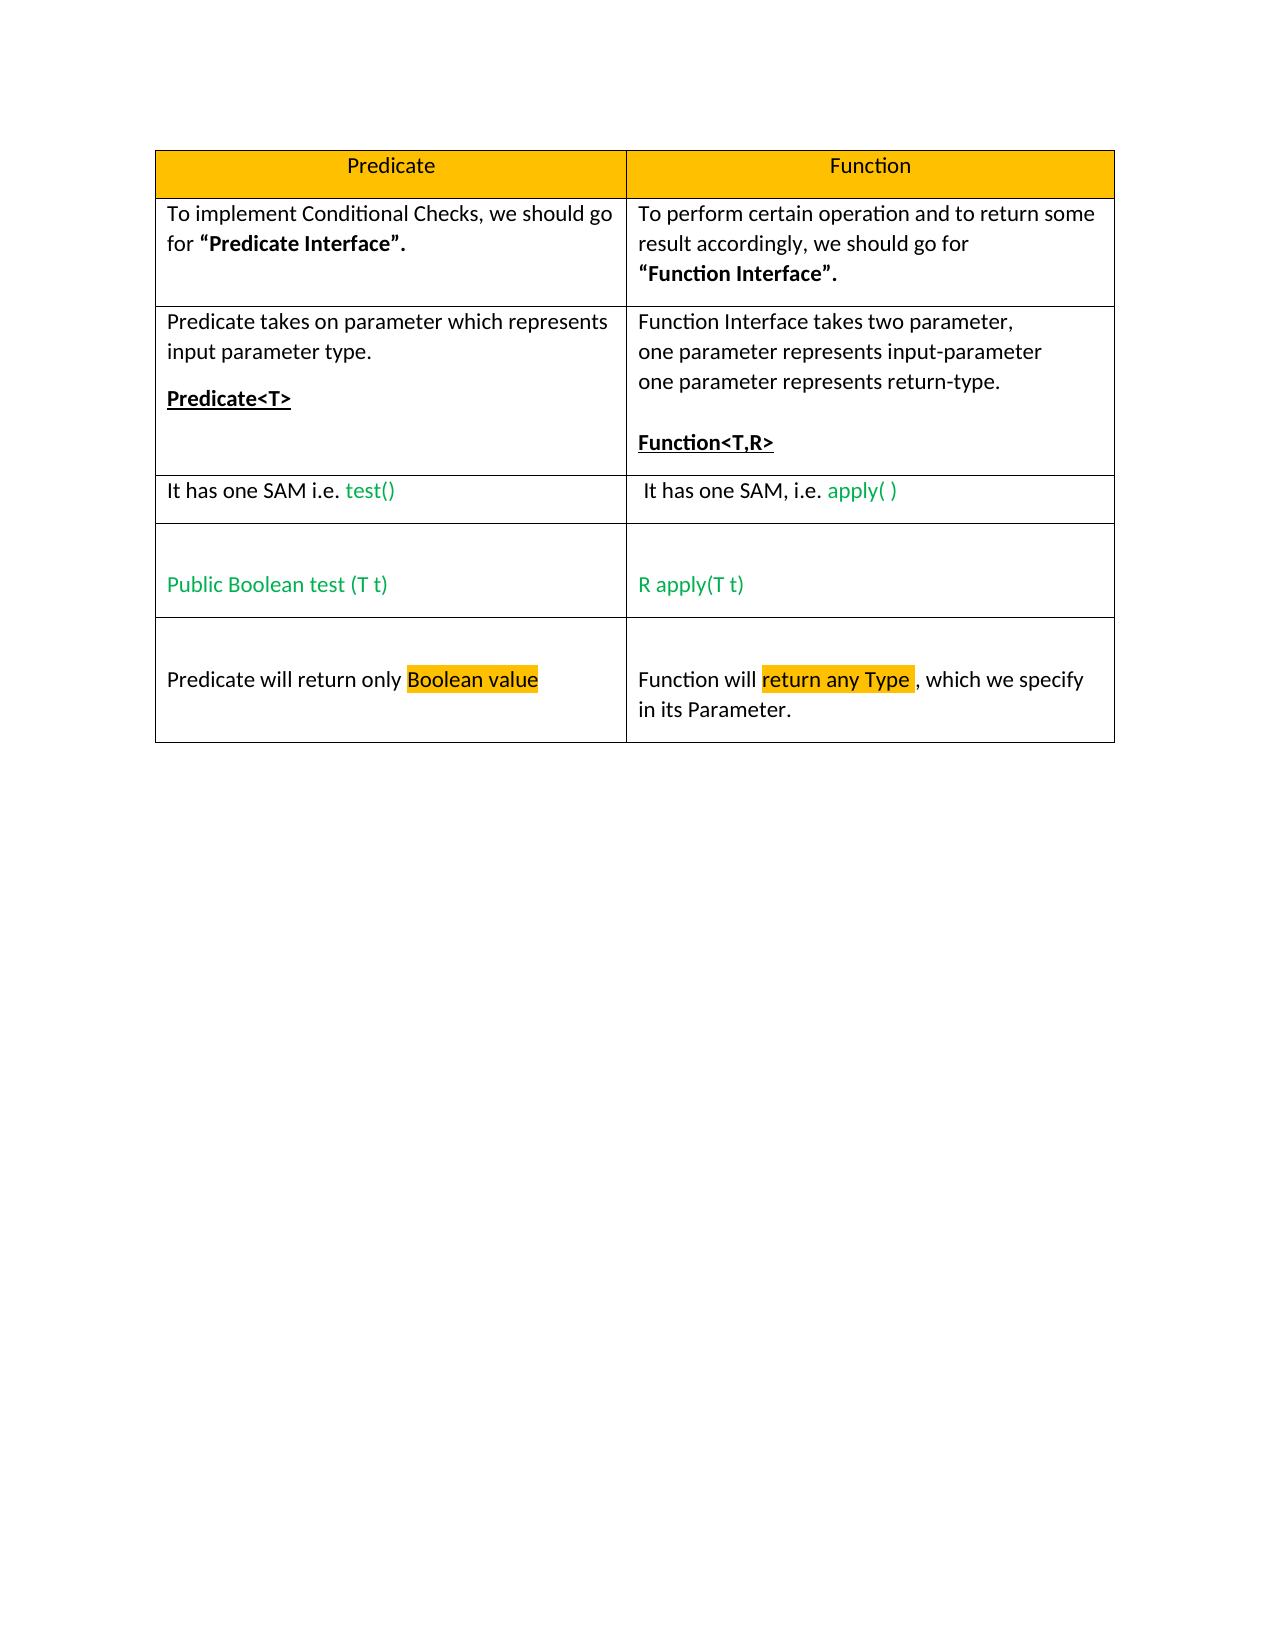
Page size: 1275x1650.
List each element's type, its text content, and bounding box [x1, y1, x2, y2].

table_cell Public Boolean test (T t) [156, 524, 626, 617]
table_header Predicate [156, 151, 626, 198]
table_cell To perform certain operation and to return some result accordingly, we should go for “Function Interface”. [627, 199, 1114, 306]
table_cell R apply(T t) [627, 524, 1114, 617]
table_header Function [627, 151, 1114, 198]
table_cell Function Interface takes two parameter, one parameter represents input-parameter one parameter represents return-type. Function<T,R> [627, 307, 1114, 475]
table_cell Predicate takes on parameter which represents input parameter type. Predicate<T> [156, 307, 626, 475]
table_cell It has one SAM, i.e. apply( ) [627, 476, 1114, 522]
table_cell Function will return any Type , which we specify in its Parameter. [627, 618, 1114, 742]
table_cell Predicate will return only Boolean value [156, 618, 626, 742]
table_cell To implement Conditional Checks, we should go for “Predicate Interface”. [156, 199, 626, 306]
table_cell It has one SAM i.e. test() [156, 476, 626, 522]
